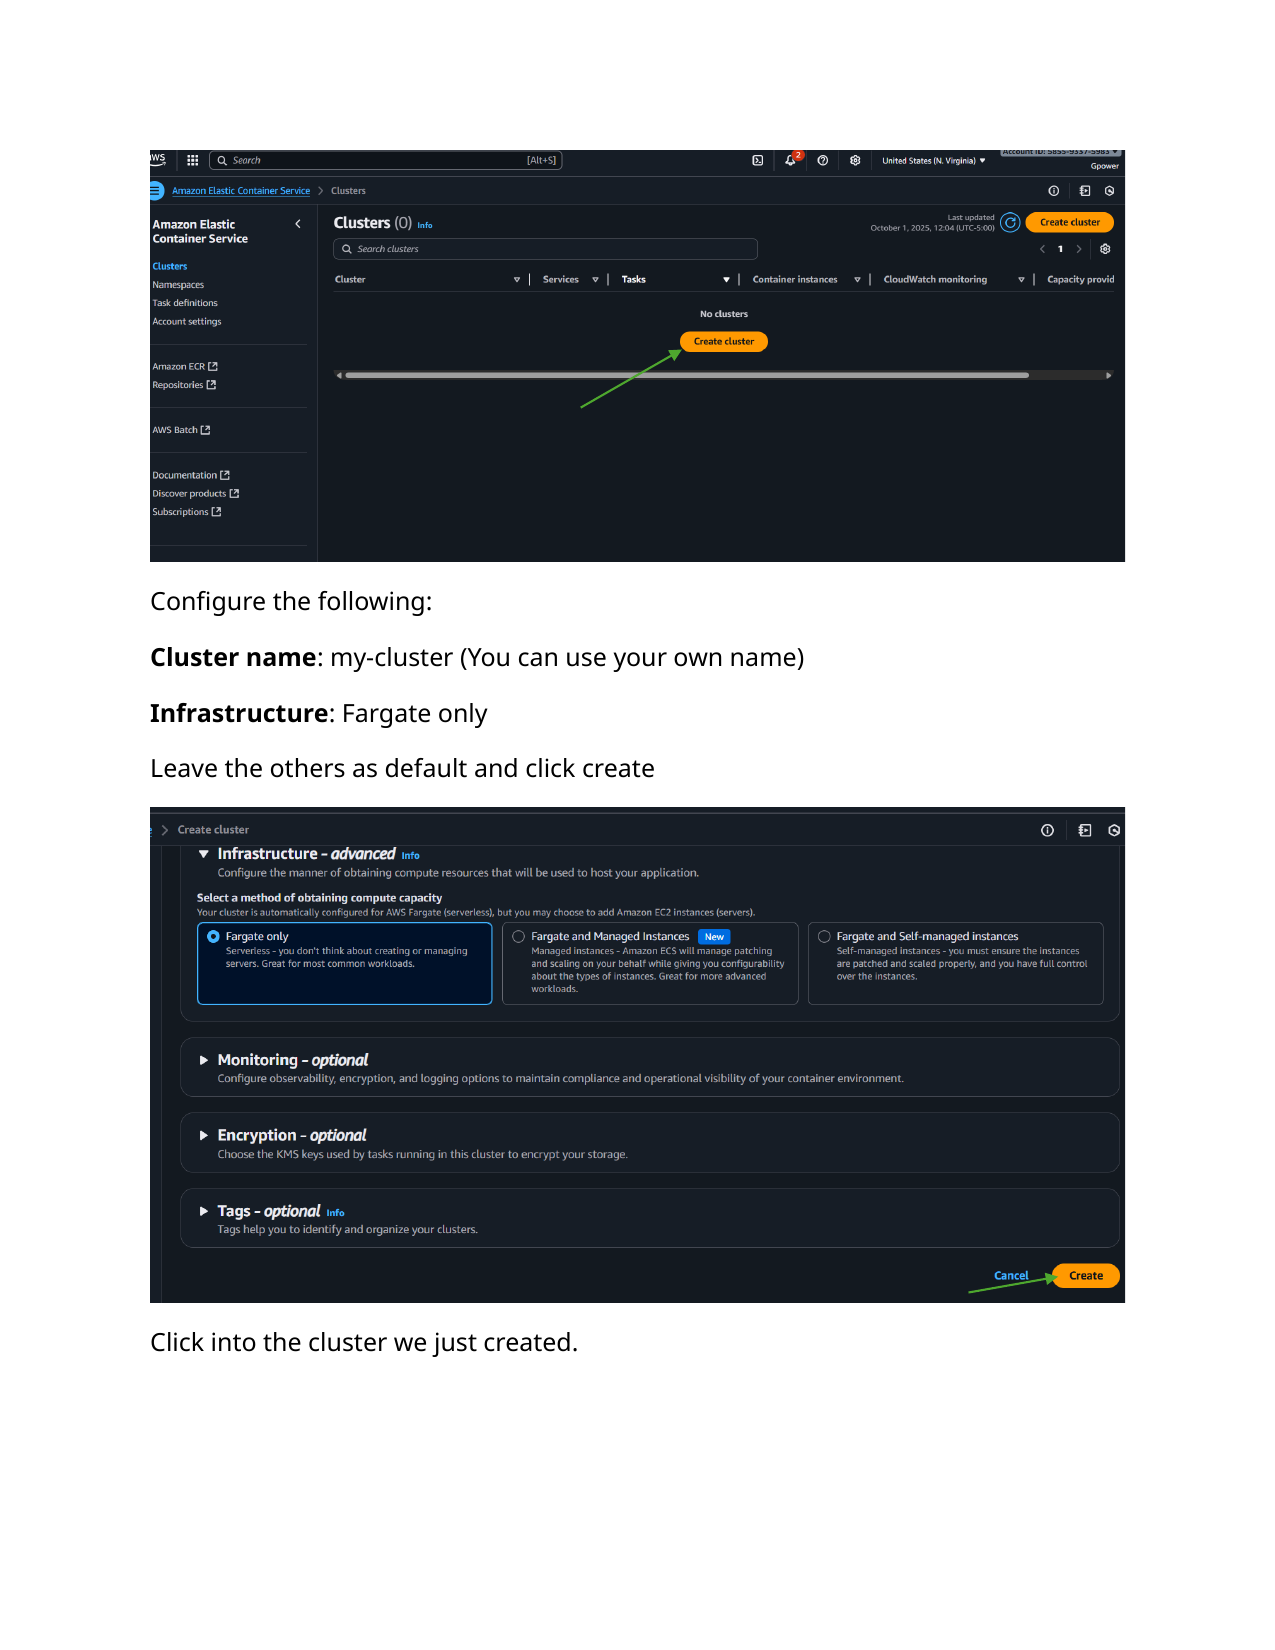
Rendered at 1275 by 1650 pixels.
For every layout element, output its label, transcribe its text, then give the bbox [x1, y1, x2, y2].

text Infrastructure: Fargate only [150, 695, 1125, 729]
text Cluster name: my-cluster (You can use your own name) [150, 639, 1125, 673]
text Click into the cluster we just created. [150, 1324, 1125, 1358]
text Configure the following: [150, 584, 1125, 618]
text Leave the others as default and click create [150, 751, 1125, 785]
picture [150, 807, 1125, 1303]
picture [150, 150, 1125, 562]
